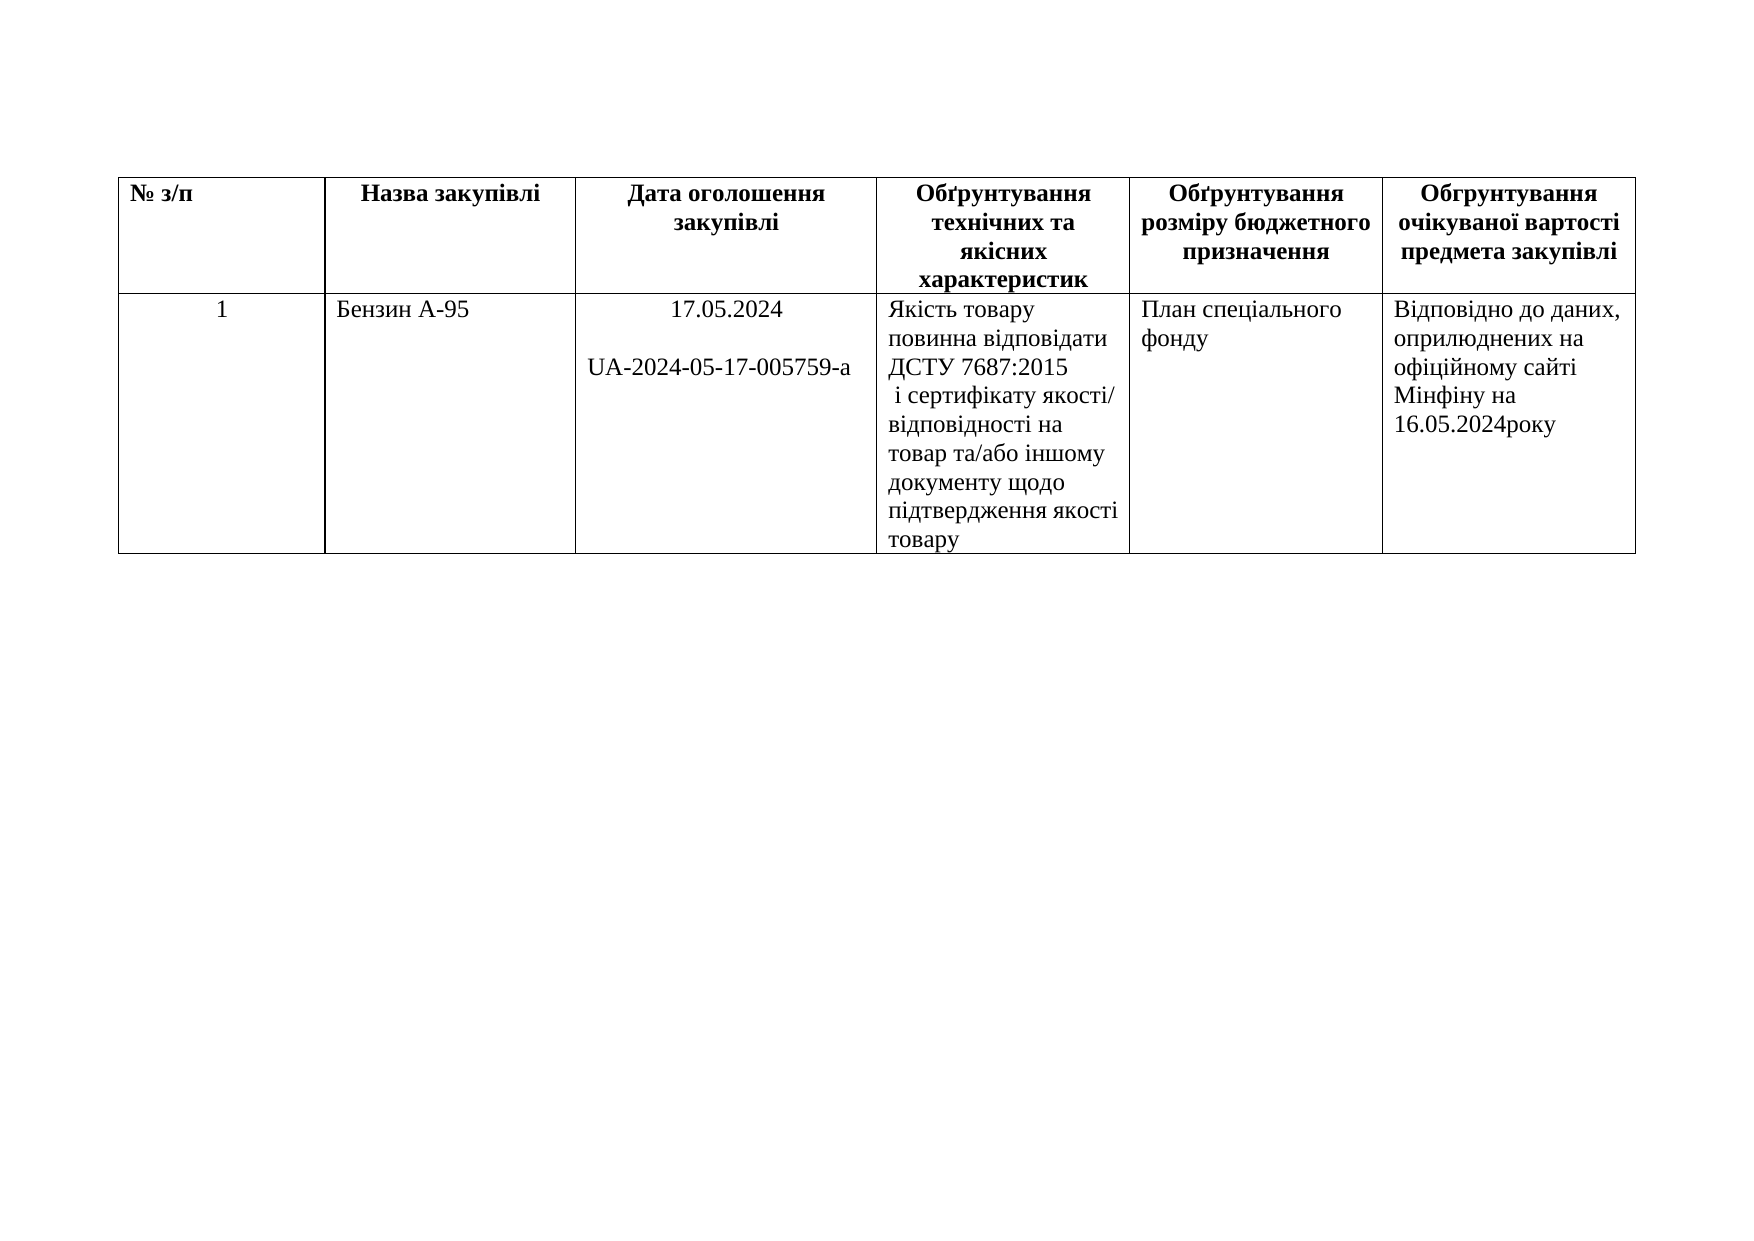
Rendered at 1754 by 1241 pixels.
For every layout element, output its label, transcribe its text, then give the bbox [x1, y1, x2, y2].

table_header № з/п [119, 178, 324, 293]
table_header Обгрунтування очікуваної вартості предмета закупівлі [1383, 178, 1635, 293]
table_header Дата оголошення закупівлі [576, 178, 876, 293]
table_cell 1 [119, 294, 324, 553]
table_cell Відповідно до даних, оприлюднених на офіційному сайті Мінфіну на 16.05.2024року [1383, 294, 1635, 553]
table_header Назва закупівлі [326, 178, 575, 293]
table_cell Якість товару повинна відповідати ДСТУ 7687:2015 і сертифікату якості/ відповідності на товар та/або іншому документу щодо підтвердження якості товару [877, 294, 1129, 553]
table_header Обґрунтування розміру бюджетного призначення [1130, 178, 1382, 293]
table_cell 17.05.2024 UA-2024-05-17-005759-a [576, 294, 876, 553]
table_cell Бензин А-95 [326, 294, 575, 553]
table_cell План спеціального фонду [1130, 294, 1382, 553]
table_header Обґрунтування технічних та якісних характеристик [877, 178, 1129, 293]
